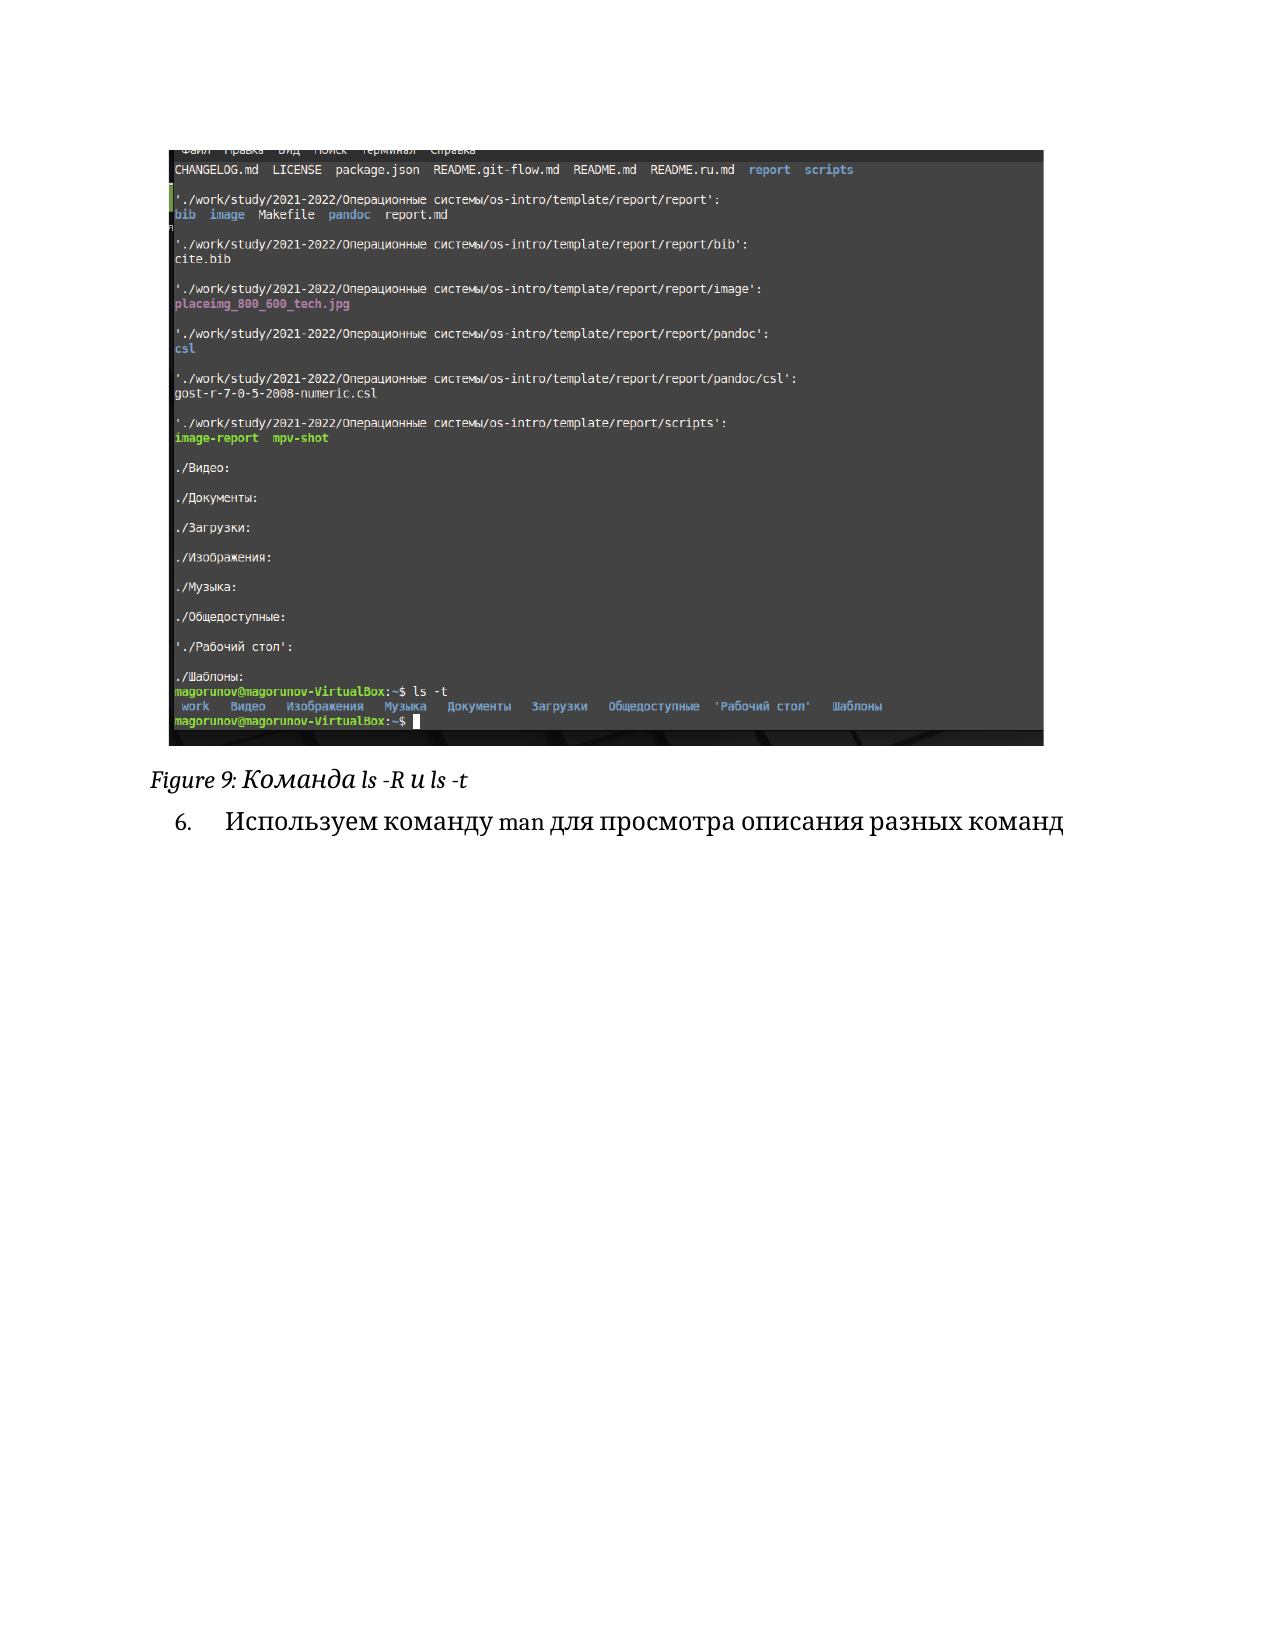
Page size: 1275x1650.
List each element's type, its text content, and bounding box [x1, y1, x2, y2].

list Используем команду man для просмотра описания разных команд [175, 807, 1125, 836]
text Figure 9: Команда ls -R и ls -t [150, 766, 1125, 795]
picture [168, 150, 1044, 746]
